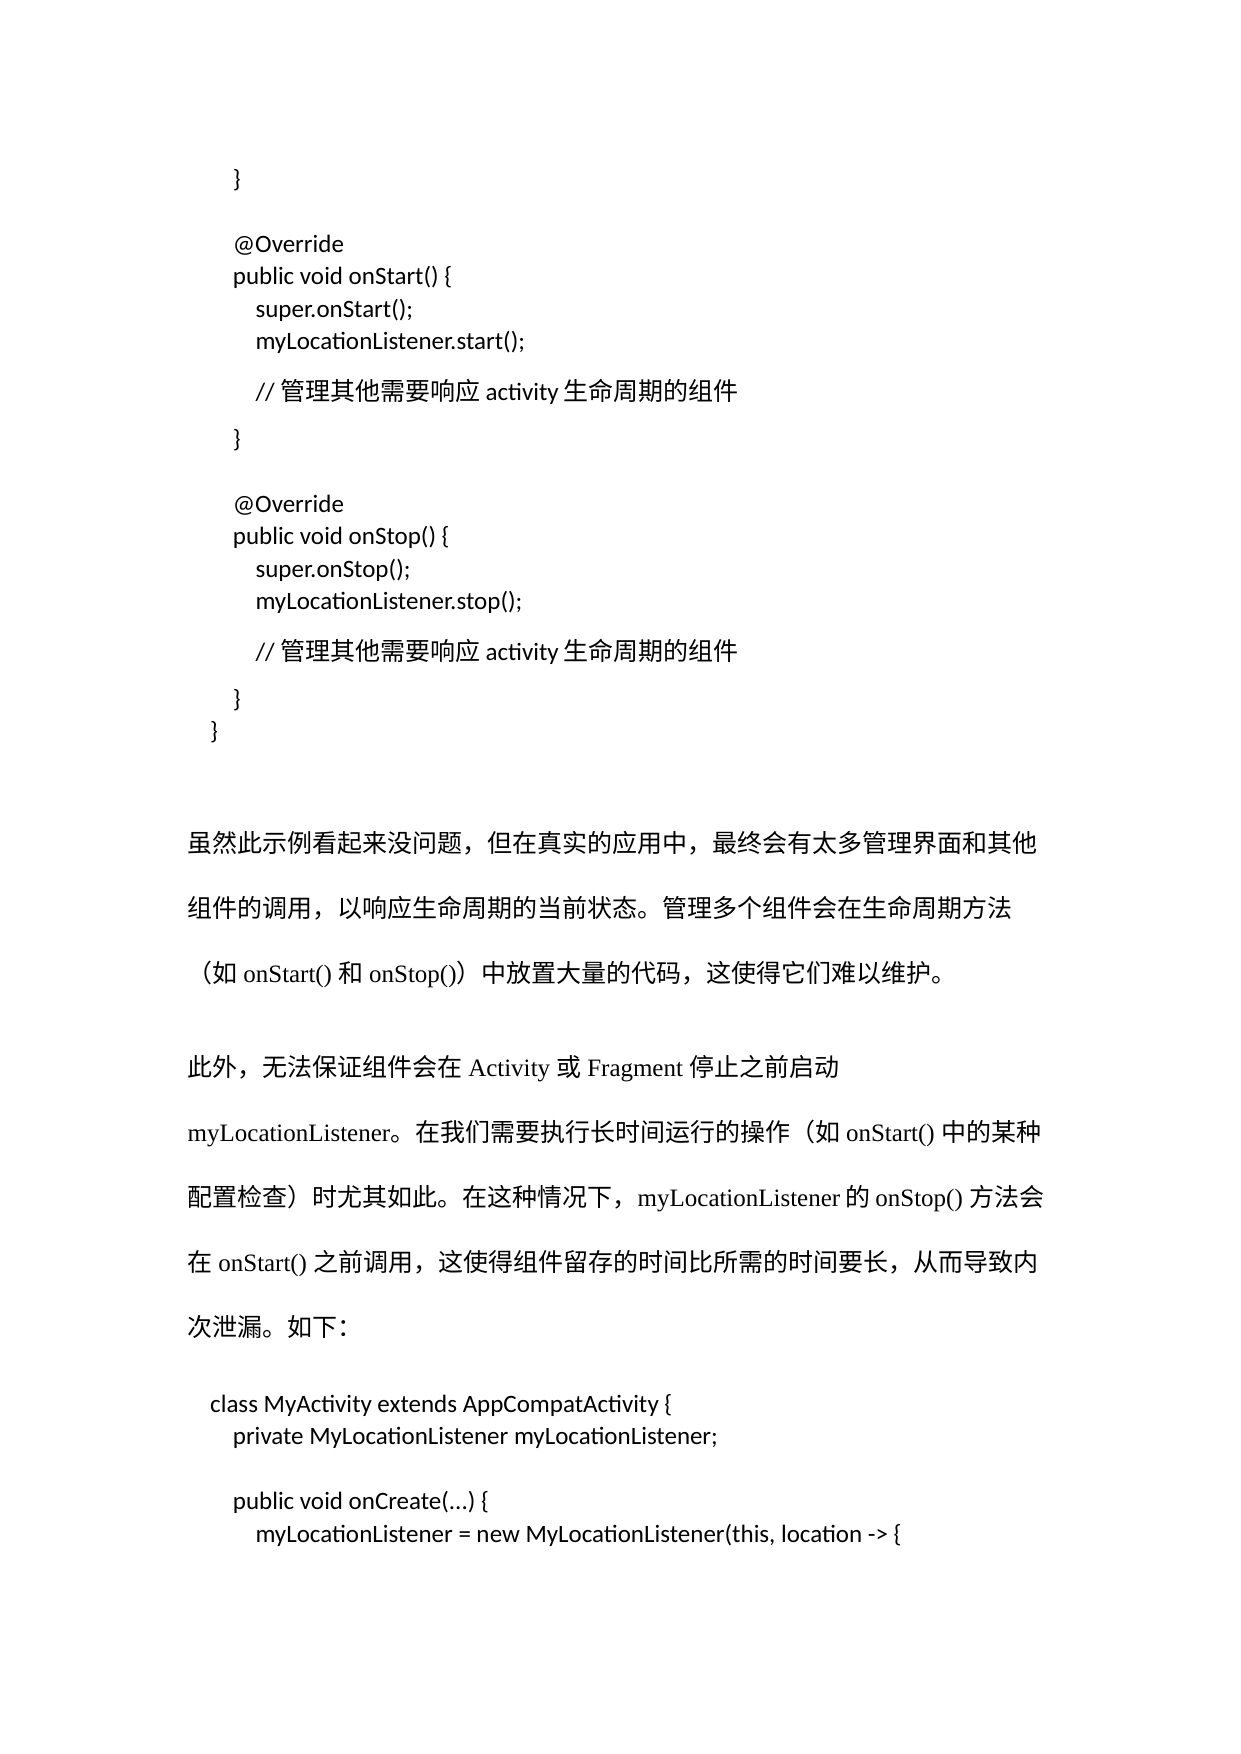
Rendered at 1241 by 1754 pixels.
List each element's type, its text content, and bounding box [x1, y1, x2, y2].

text public void onStart() { [187, 259, 1053, 292]
text } [187, 422, 1053, 454]
text } [187, 162, 1053, 194]
text 虽然此示例看起来没问题，但在真实的应用中，最终会有太多管理界面和其他组件的调用，以响应生命周期的当前状态。管理多个组件会在生命周期方法（如 onStart() 和 onStop()）中放置大量的代码，这使得它们难以维护。 [187, 809, 1053, 1004]
text // 管理其他需要响应activity生命周期的组件 [187, 357, 1053, 422]
text myLocationListener.stop(); [187, 584, 1053, 617]
text public void onCreate(...) { [187, 1484, 1053, 1517]
text myLocationListener.start(); [187, 324, 1053, 357]
text super.onStop(); [187, 552, 1053, 584]
text public void onStop() { [187, 519, 1053, 552]
text super.onStart(); [187, 292, 1053, 324]
text class MyActivity extends AppCompatActivity { [187, 1387, 1053, 1419]
text @Override [187, 227, 1053, 259]
text myLocationListener = new MyLocationListener(this, location -> { [187, 1517, 1053, 1549]
text // 管理其他需要响应activity生命周期的组件 [187, 617, 1053, 682]
text } [187, 682, 1053, 714]
text } [187, 714, 1053, 747]
text @Override [187, 487, 1053, 519]
text 此外，无法保证组件会在 Activity 或 Fragment 停止之前启动myLocationListener。在我们需要执行长时间运行的操作（如 onStart() 中的某种配置检查）时尤其如此。在这种情况下，myLocationListener的onStop() 方法会在 onStart() 之前调用，这使得组件留存的时间比所需的时间要长，从而导致内次泄漏。如下： [187, 1033, 1053, 1358]
text private MyLocationListener myLocationListener; [187, 1419, 1053, 1452]
